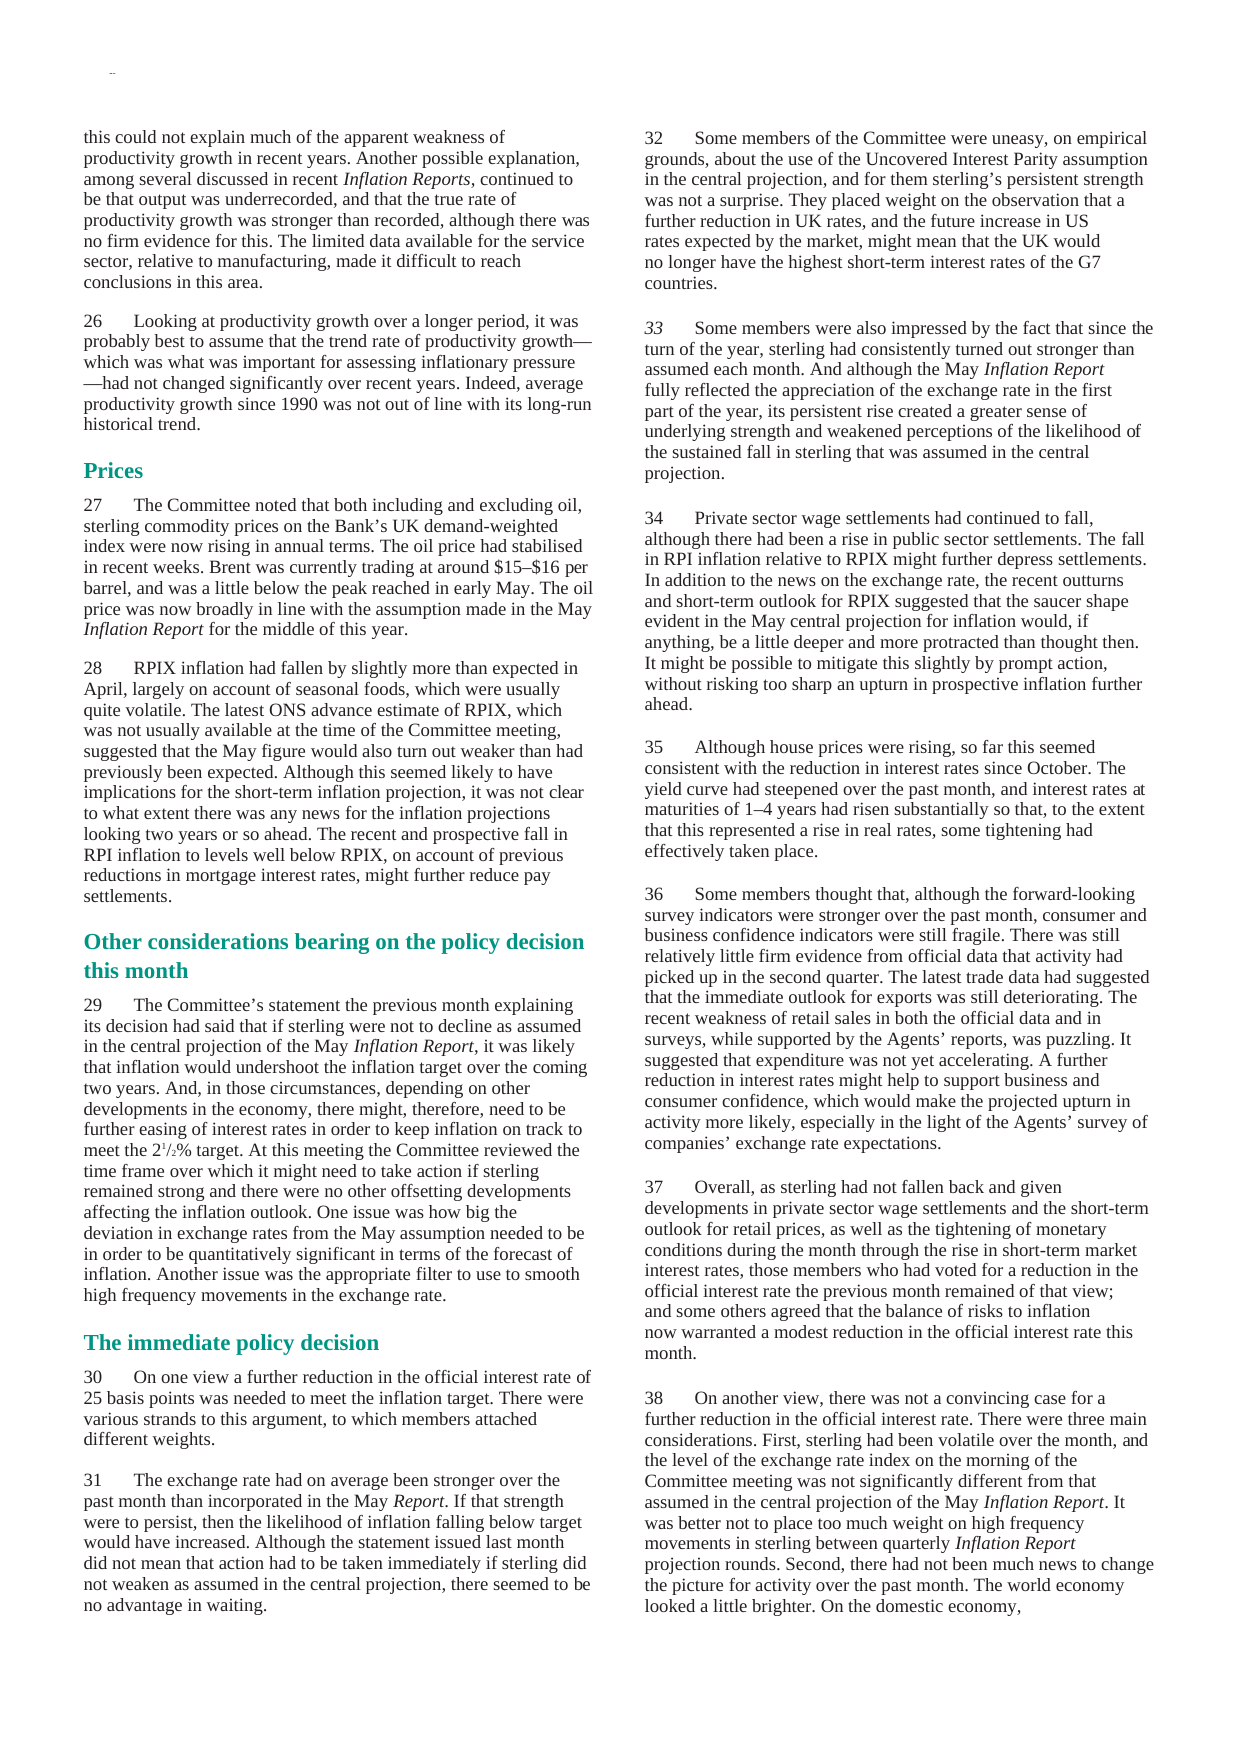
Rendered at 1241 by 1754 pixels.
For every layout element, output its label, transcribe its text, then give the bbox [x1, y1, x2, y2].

list Private sector wage settlements had continued to fall, although there had been a rise in public sector settlements. The fall in RPI inflation relative to RPIX might further depress settlements. In addition to the news on the exchange rate, the recent outturns and short-term outlook for RPIX suggested that the saucer shape evident in the May central projection for inflation would, if anything, be a little deeper and more protracted than thought then. It might be possible to mitigate this slightly by prompt action, without risking too sharp an upturn in prospective inflation further ahead. [644, 508, 1152, 715]
list Although house prices were rising, so far this seemed consistent with the reduction in interest rates since October. The yield curve had steepened over the past month, and interest rates at maturities of 1–4 years had risen substantially so that, to the extent that this represented a rise in real rates, some tightening had effectively taken place. [644, 737, 1147, 861]
list Some members were also impressed by the fact that since the turn of the year, sterling had consistently turned out stronger than assumed each month. And although the May Inflation Report [644, 318, 1155, 380]
list The exchange rate had on average been stronger over the past month than incorporated in the May Report. If that strength were to persist, then the likelihood of inflation falling below target would have increased. Although the statement issued last month did not mean that action had to be taken immediately if sterling did not weaken as assumed in the central projection, there seemed to be no advantage in waiting. [83, 1470, 592, 1615]
subtitle Other considerations bearing on the policy decision this month [83, 928, 587, 984]
list Some members of the Committee were uneasy, on empirical grounds, about the use of the Uncovered Interest Parity assumption in the central projection, and for them sterling’s persistent strength was not a surprise. They placed weight on the observation that a further reduction in UK rates, and the future increase in US [644, 128, 1149, 231]
text rates expected by the market, might mean that the UK would no longer have the highest short-term interest rates of the G7 countries. [644, 231, 1102, 293]
list Overall, as sterling had not fallen back and given developments in private sector wage settlements and the short-term outlook for retail prices, as well as the tightening of monetary conditions during the month through the rise in short-term market interest rates, those members who had voted for a reduction in the official interest rate the previous month remained of that view; [644, 1177, 1150, 1301]
list The Committee noted that both including and excluding oil, sterling commodity prices on the Bank’s UK demand-weighted index were now rising in annual terms. The oil price had stabilised in recent weeks. Brent was currently trading at around $15–$16 per barrel, and was a little below the peak reached in early May. The oil price was now broadly in line with the assumption made in the May Inflation Report for the middle of this year. [83, 495, 594, 640]
list Some members thought that, although the forward-looking survey indicators were stronger over the past month, consumer and business confidence indicators were still fragile. There was still relatively little firm evidence from official data that activity had picked up in the second quarter. The latest trade data had suggested that the immediate outlook for exports was still deteriorating. The recent weakness of retail sales in both the official data and in surveys, while supported by the Agents’ reports, was puzzling. It suggested that expenditure was not yet accelerating. A further reduction in interest rates might help to support business and consumer confidence, which would make the projected upturn in activity more likely, especially in the light of the Agents’ survey of companies’ exchange rate expectations. [644, 884, 1156, 1153]
list RPIX inflation had fallen by slightly more than expected in April, largely on account of seasonal foods, which were usually quite volatile. The latest ONS advance estimate of RPIX, which was not usually available at the time of the Committee meeting, suggested that the May figure would also turn out weaker than had previously been expected. Although this seemed likely to have implications for the short-term inflation projection, it was not clear to what extent there was any news for the inflation projections looking two years or so ahead. The recent and prospective fall in RPI inflation to levels well below RPIX, on account of previous reductions in mortgage interest rates, might further reduce pay settlements. [83, 658, 586, 907]
text fully reflected the appreciation of the exchange rate in the first part of the year, its persistent rise created a greater sense of underlying strength and weakened perceptions of the likelihood of the sustained fall in sterling that was assumed in the central projection. [644, 380, 1143, 483]
subtitle Prices [83, 457, 598, 483]
text now warranted a modest reduction in the official interest rate this month. [644, 1322, 1136, 1363]
list The Committee’s statement the previous month explaining its decision had said that if sterling were not to decline as assumed in the central projection of the May Inflation Report, it was likely that inflation would undershoot the inflation target over the coming two years. And, in those circumstances, depending on other developments in the economy, there might, therefore, need to be further easing of interest rates in order to keep inflation on track to meet the 21/2% target. At this meeting the Committee reviewed the time frame over which it might need to take action if sterling remained strong and there were no other offsetting developments affecting the inflation outlook. One issue was how big the deviation in exchange rates from the May assumption needed to be in order to be quantitatively significant in terms of the forecast of inflation. Another issue was the appropriate filter to use to smooth high frequency movements in the exchange rate. [83, 995, 589, 1306]
list Looking at productivity growth over a longer period, it was probably best to assume that the trend rate of productivity growth— which was what was important for assessing inflationary pressure—had not changed significantly over recent years. Indeed, average productivity growth since 1990 was not out of line with its long-run historical trend. [83, 311, 594, 435]
text and some others agreed that the balance of risks to inflation [644, 1301, 1173, 1322]
subtitle The immediate policy decision [83, 1329, 598, 1356]
list On another view, there was not a convincing case for a further reduction in the official interest rate. There were three main considerations. First, sterling had been volatile over the month, and the level of the exchange rate index on the morning of the Committee meeting was not significantly different from that assumed in the central projection of the May Inflation Report. It was better not to place too much weight on high frequency movements in sterling between quarterly Inflation Report projection rounds. Second, there had not been much news to change the picture for activity over the past month. The world economy looked a little brighter. On the domestic economy, [644, 1388, 1155, 1616]
list On one view a further reduction in the official interest rate of 25 basis points was needed to meet the inflation target. There were various strands to this argument, to which members attached different weights. [83, 1367, 592, 1450]
text this could not explain much of the apparent weakness of productivity growth in recent years. Another possible explanation, among several discussed in recent Inflation Reports, continued to be that output was underrecorded, and that the true rate of productivity growth was stronger than recorded, although there was no firm evidence for this. The limited data available for the service sector, relative to manufacturing, made it difficult to reach conclusions in this area. [83, 127, 591, 293]
